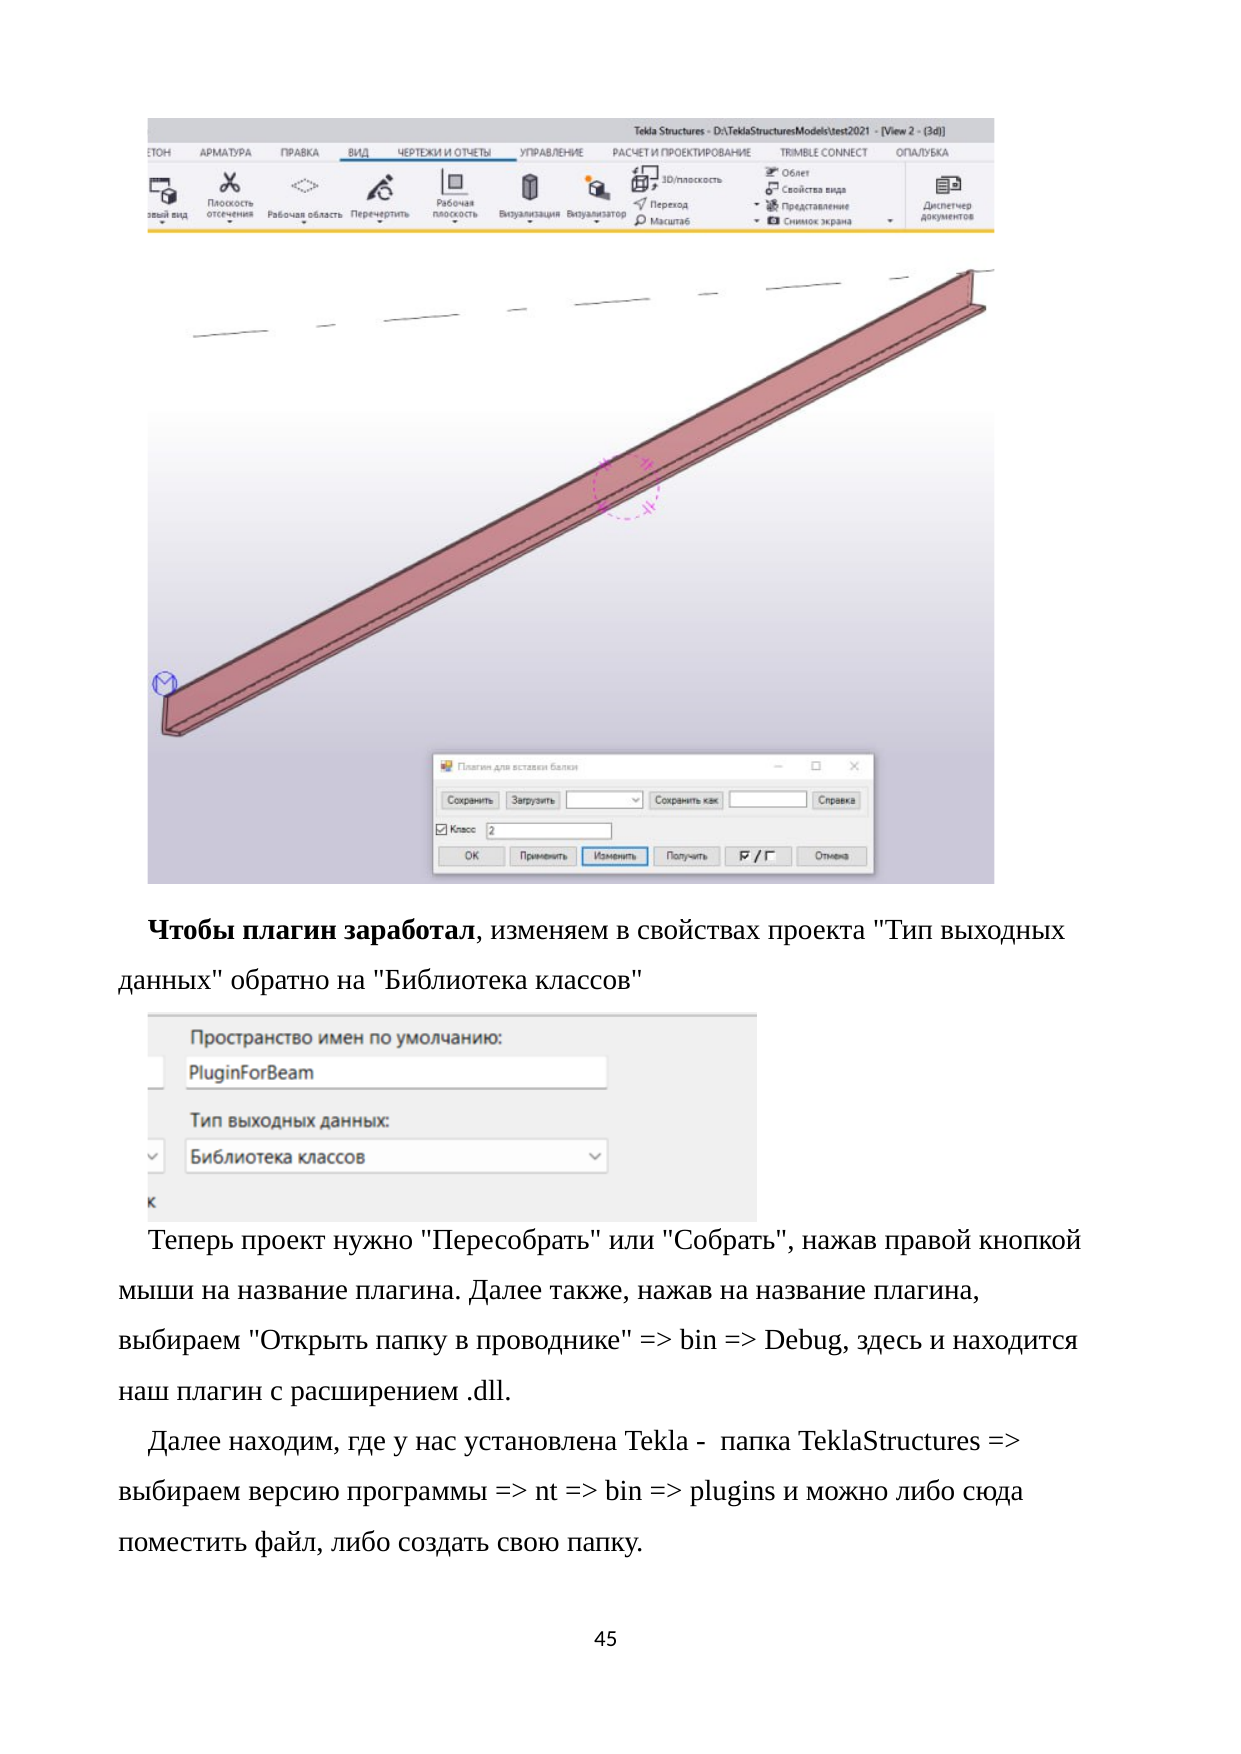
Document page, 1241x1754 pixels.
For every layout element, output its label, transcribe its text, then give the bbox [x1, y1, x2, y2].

picture [147, 118, 995, 884]
text Теперь проект нужно "Пересобрать" или "Собрать", нажав правой кнопкой мыши на название плагина. Далее также, нажав на название плагина, выбираем "Открыть папку в проводнике" => bin => Debug, здесь и находится наш плагин с расширением .dll. [118, 1222, 1093, 1406]
text Далее находим, где у нас установлена Tekla - папка TeklaStructures => выбираем версию программы => nt => bin => plugins и можно либо сюда поместить файл, либо создать свою папку. [118, 1423, 1093, 1557]
text Чтобы плагин заработал, изменяем в свойствах проекта "Тип выходных данных" обратно на "Библиотека классов" [118, 912, 1093, 996]
picture [147, 1012, 757, 1222]
